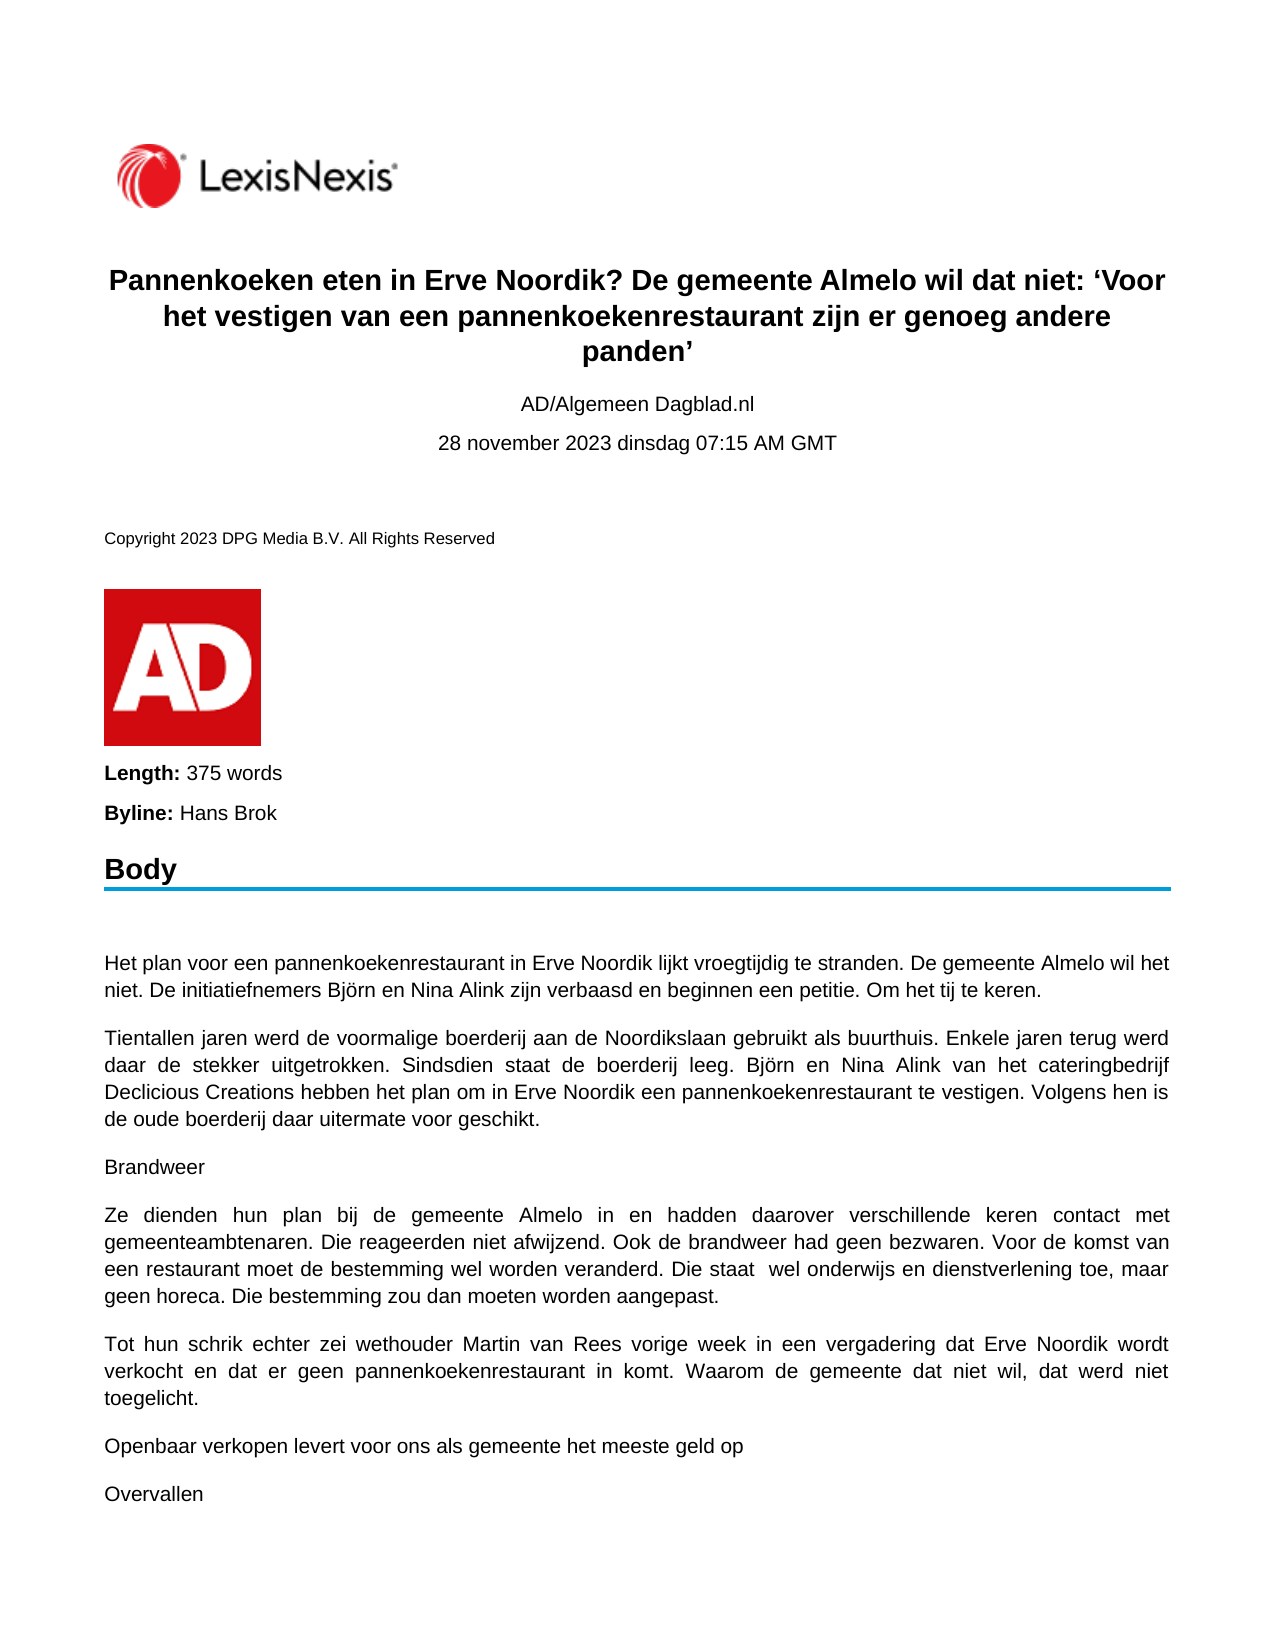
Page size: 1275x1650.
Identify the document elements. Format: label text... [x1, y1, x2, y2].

text Tot hun schrik echter zei wethouder Martin van Rees vorige week in een vergadering dat Erve Noordik wordt verkocht en dat er geen pannenkoekenrestaurant in komt. Waarom de gemeente dat niet wil, dat werd niet toegelicht. [104, 1329, 1171, 1410]
text Tientallen jaren werd de voormalige boerderij aan de Noordikslaan gebruikt als buurthuis. Enkele jaren terug werd daar de stekker uitgetrokken. Sindsdien staat de boerderij leeg. Björn en Nina Alink van het cateringbedrijf Declicious Creations hebben het plan om in Erve Noordik een pannenkoekenrestaurant te vestigen. Volgens hen is de oude boerderij daar uitermate voor geschikt. [104, 1022, 1171, 1131]
text 28 november 2023 dinsdag 07:15 AM GMT [104, 428, 1171, 455]
picture [104, 589, 261, 746]
text Het plan voor een pannenkoekenrestaurant in Erve Noordik lijkt vroegtijdig te stranden. De gemeente Almelo wil het niet. De initiatiefnemers Björn en Nina Alink zijn verbaasd en beginnen een petitie. Om het tij te keren. [104, 947, 1171, 1002]
subtitle Pannenkoeken eten in Erve Noordik? De gemeente Almelo wil dat niet: ‘Voor het vestigen van een pannenkoekenrestaurant zijn er genoeg andere panden’ [104, 261, 1171, 368]
text Ze dienden hun plan bij de gemeente Almelo in en hadden daarover verschillende keren contact met gemeenteambtenaren. Die reageerden niet afwijzend. Ook de brandweer had geen bezwaren. Voor de komst van een restaurant moet de bestemming wel worden veranderd. Die staat wel onderwijs en dienstverlening toe, maar geen horeca. Die bestemming zou dan moeten worden aangepast. [104, 1199, 1171, 1308]
text Openbaar verkopen levert voor ons als gemeente het meeste geld op [104, 1431, 1171, 1458]
text Overvallen [104, 1479, 1171, 1506]
picture [104, 144, 412, 208]
text Copyright 2023 DPG Media B.V. All Rights Reserved [104, 496, 1171, 548]
text Byline: Hans Brok [104, 798, 1171, 825]
text AD/Algemeen Dagblad.nl [104, 388, 1171, 416]
text Length: 375 words [104, 758, 1171, 785]
text Body [104, 850, 1171, 885]
text Brandweer [104, 1152, 1171, 1179]
